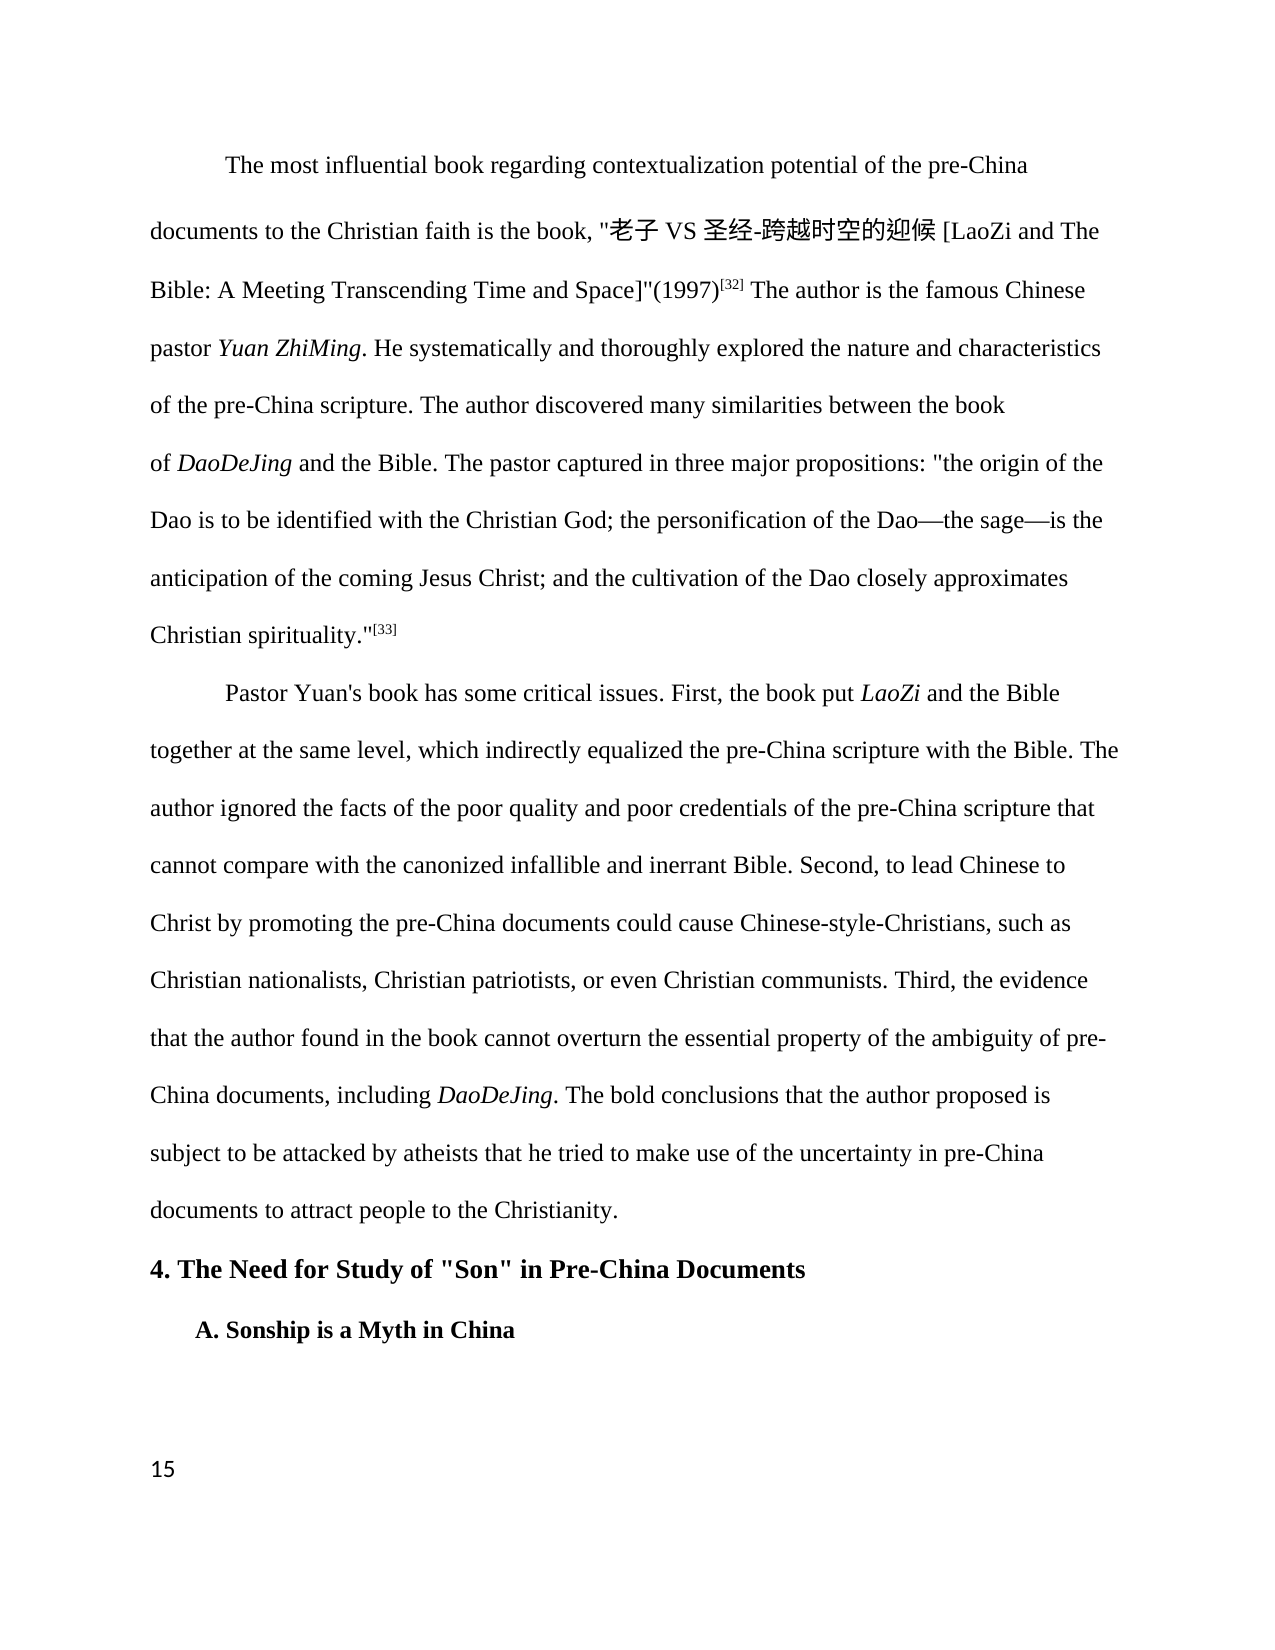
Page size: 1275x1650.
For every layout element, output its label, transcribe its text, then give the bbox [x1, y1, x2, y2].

text A. Sonship is a Myth in China [195, 1315, 1125, 1344]
text 4. The Need for Study of "Son" in Pre-China Documents [150, 1253, 1125, 1284]
text The most influential book regarding contextualization potential of the pre-China documents to the Christian faith is the book, "老子 VS 圣经-跨越时空的迎候 [LaoZi and The Bible: A Meeting Transcending Time and Space]"(1997)[32] The author is the famous Chinese pastor Yuan ZhiMing. He systematically and thoroughly explored the nature and characteristics of the pre-China scripture. The author discovered many similarities between the book of DaoDeJing and the Bible. The pastor captured in three major propositions: "the origin of the Dao is to be identified with the Christian God; the personification of the Dao—the sage—is the anticipation of the coming Jesus Christ; and the cultivation of the Dao closely approximates Christian spirituality."[33] [150, 150, 1125, 649]
text Pastor Yuan's book has some critical issues. First, the book put LaoZi and the Bible together at the same level, which indirectly equalized the pre-China scripture with the Bible. The author ignored the facts of the poor quality and poor credentials of the pre-China scripture that cannot compare with the canonized infallible and inerrant Bible. Second, to lead Chinese to Christ by promoting the pre-China documents could cause Chinese-style-Christians, such as Christian nationalists, Christian patriotists, or even Christian communists. Third, the evidence that the author found in the book cannot overturn the essential property of the ambiguity of pre-China documents, including DaoDeJing. The bold conclusions that the author proposed is subject to be attacked by atheists that he tried to make use of the uncertainty in pre-China documents to attract people to the Christianity. [150, 678, 1125, 1224]
